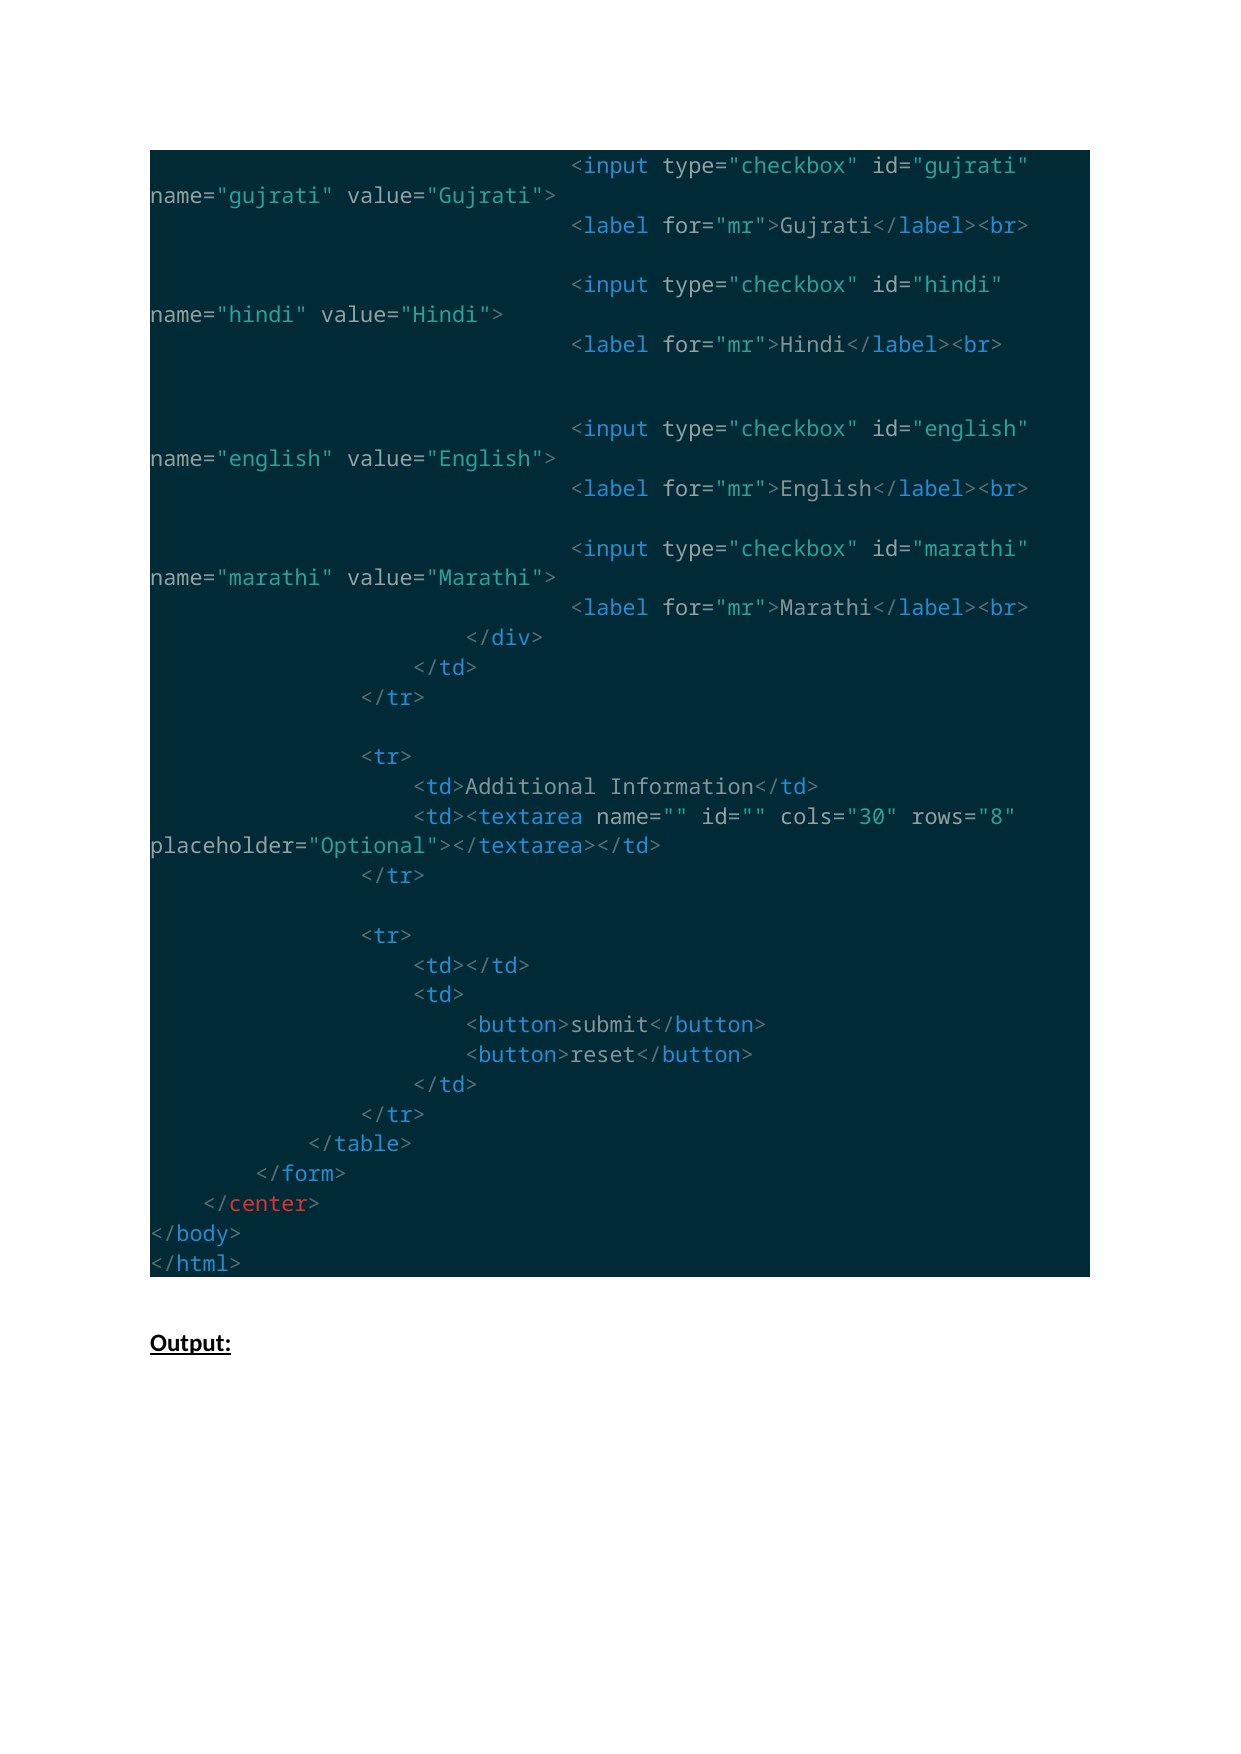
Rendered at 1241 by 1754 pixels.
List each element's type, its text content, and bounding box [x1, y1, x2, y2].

text </td> [150, 652, 1090, 681]
text <button>submit</button> [150, 1009, 1090, 1039]
text <input type="checkbox" id="marathi" name="marathi" value="Marathi"> [150, 532, 1090, 592]
text </tr> [150, 860, 1090, 890]
text <td> [150, 979, 1090, 1009]
text </div> [150, 622, 1090, 652]
text <input type="checkbox" id="gujrati" name="gujrati" value="Gujrati"> [150, 150, 1090, 209]
text <td>Additional Information</td> [150, 771, 1090, 801]
text </tr> [150, 1098, 1090, 1128]
text </td> [150, 1069, 1090, 1098]
text </center> [150, 1188, 1090, 1218]
text <td></td> [150, 949, 1090, 979]
text <label for="mr">English</label><br> [150, 473, 1090, 503]
text <td><textarea name="" id="" cols="30" rows="8" placeholder="Optional"></textarea></td> [150, 801, 1090, 860]
text </tr> [150, 681, 1090, 711]
text <label for="mr">Hindi</label><br> [150, 329, 1090, 358]
text <tr> [150, 920, 1090, 949]
text </form> [150, 1158, 1090, 1188]
text <input type="checkbox" id="hindi" name="hindi" value="Hindi"> [150, 269, 1090, 329]
text </table> [150, 1128, 1090, 1158]
text <label for="mr">Marathi</label><br> [150, 592, 1090, 622]
text <button>reset</button> [150, 1039, 1090, 1069]
text <tr> [150, 741, 1090, 771]
text Output: [150, 1327, 1090, 1357]
text <input type="checkbox" id="english" name="english" value="English"> [150, 413, 1090, 473]
text </html> [150, 1247, 1090, 1277]
text <label for="mr">Gujrati</label><br> [150, 209, 1090, 239]
text </body> [150, 1218, 1090, 1247]
